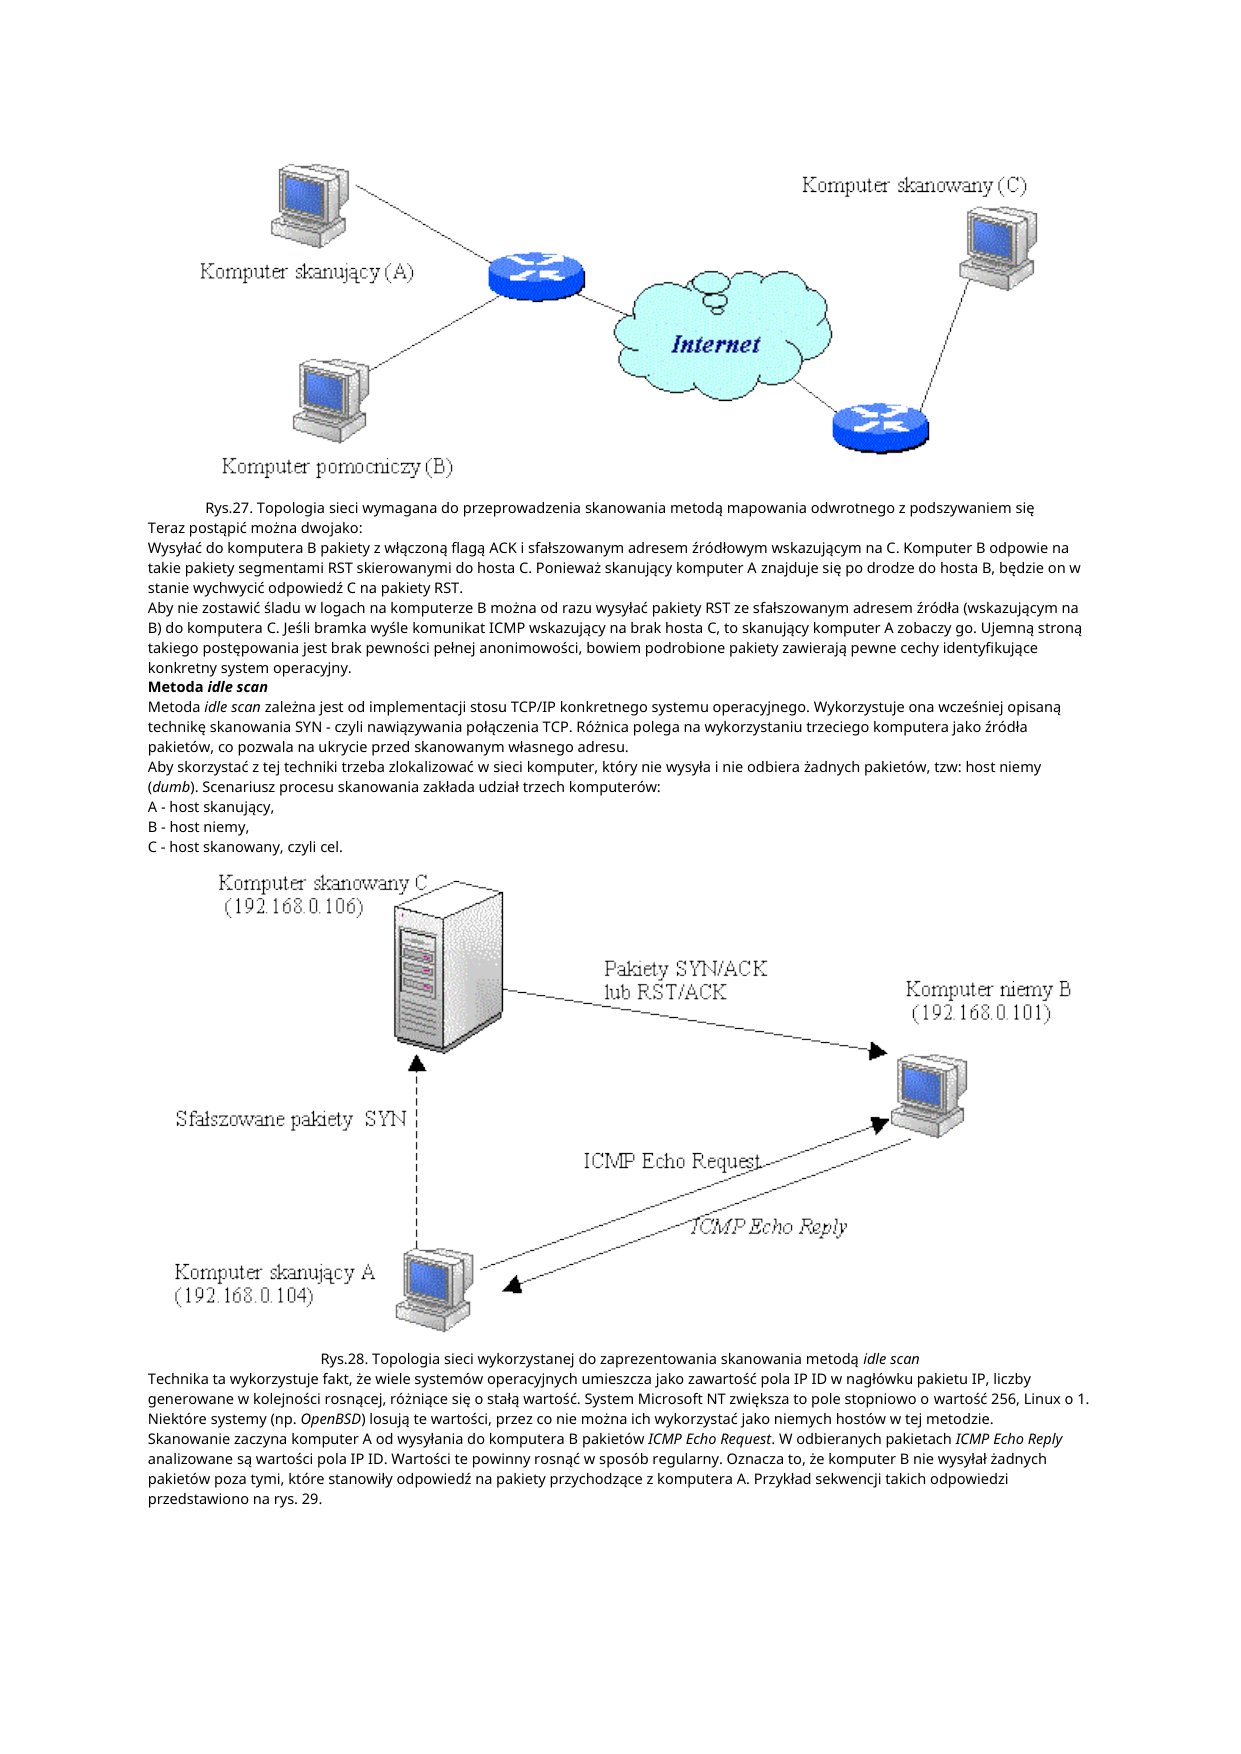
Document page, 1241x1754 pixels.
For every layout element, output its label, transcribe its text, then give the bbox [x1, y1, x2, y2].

text Aby nie zostawić śladu w logach na komputerze B można od razu wysyłać pakiety RST ze sfałszowanym adresem źródła (wskazującym na B) do komputera C. Jeśli bramka wyśle komunikat ICMP wskazujący na brak hosta C, to skanujący komputer A zobaczy go. Ujemną stroną takiego postępowania jest brak pewności pełnej anonimowości, bowiem podrobione pakiety zawierają pewne cechy identyfikujące konkretny system operacyjny. [148, 598, 1093, 677]
text Rys.28. Topologia sieci wykorzystanej do zaprezentowania skanowania metodą idle scan [148, 1349, 1093, 1369]
text Rys.27. Topologia sieci wymagana do przeprowadzenia skanowania metodą mapowania odwrotnego z podszywaniem się [148, 498, 1093, 518]
text Aby skorzystać z tej techniki trzeba zlokalizować w sieci komputer, który nie wysyła i nie odbiera żadnych pakietów, tzw: host niemy (dumb). Scenariusz procesu skanowania zakłada udział trzech komputerów: [148, 757, 1093, 797]
text Teraz postąpić można dwojako: [148, 518, 1093, 538]
text Technika ta wykorzystuje fakt, że wiele systemów operacyjnych umieszcza jako zawartość pola IP ID w nagłówku pakietu IP, liczby generowane w kolejności rosnącej, różniące się o stałą wartość. System Microsoft NT zwiększa to pole stopniowo o wartość 256, Linux o 1. Niektóre systemy (np. OpenBSD) losują te wartości, przez co nie można ich wykorzystać jako niemych hostów w tej metodzie. [148, 1369, 1093, 1429]
text Skanowanie zaczyna komputer A od wysyłania do komputera B pakietów ICMP Echo Request. W odbieranych pakietach ICMP Echo Reply analizowane są wartości pola IP ID. Wartości te powinny rosnąć w sposób regularny. Oznacza to, że komputer B nie wysyłał żadnych pakietów poza tymi, które stanowiły odpowiedź na pakiety przychodzące z komputera A. Przykład sekwencji takich odpowiedzi przedstawiono na rys. 29. [148, 1429, 1093, 1508]
text Metoda idle scan [148, 677, 1093, 697]
text Wysyłać do komputera B pakiety z włączoną flagą ACK i sfałszowanym adresem źródłowym wskazującym na C. Komputer B odpowie na takie pakiety segmentami RST skierowanymi do hosta C. Ponieważ skanujący komputer A znajduje się po drodze do hosta B, będzie on w stanie wychwycić odpowiedź C na pakiety RST. [148, 538, 1093, 598]
picture [163, 856, 1077, 1350]
text Metoda idle scan zależna jest od implementacji stosu TCP/IP konkretnego systemu operacyjnego. Wykorzystuje ona wcześniej opisaną technikę skanowania SYN - czyli nawiązywania połączenia TCP. Różnica polega na wykorzystaniu trzeciego komputera jako źródła pakietów, co pozwala na ukrycie przed skanowanym własnego adresu. [148, 697, 1093, 757]
picture [193, 147, 1047, 499]
text A - host skanujący, B - host niemy, C - host skanowany, czyli cel. [148, 797, 1093, 856]
